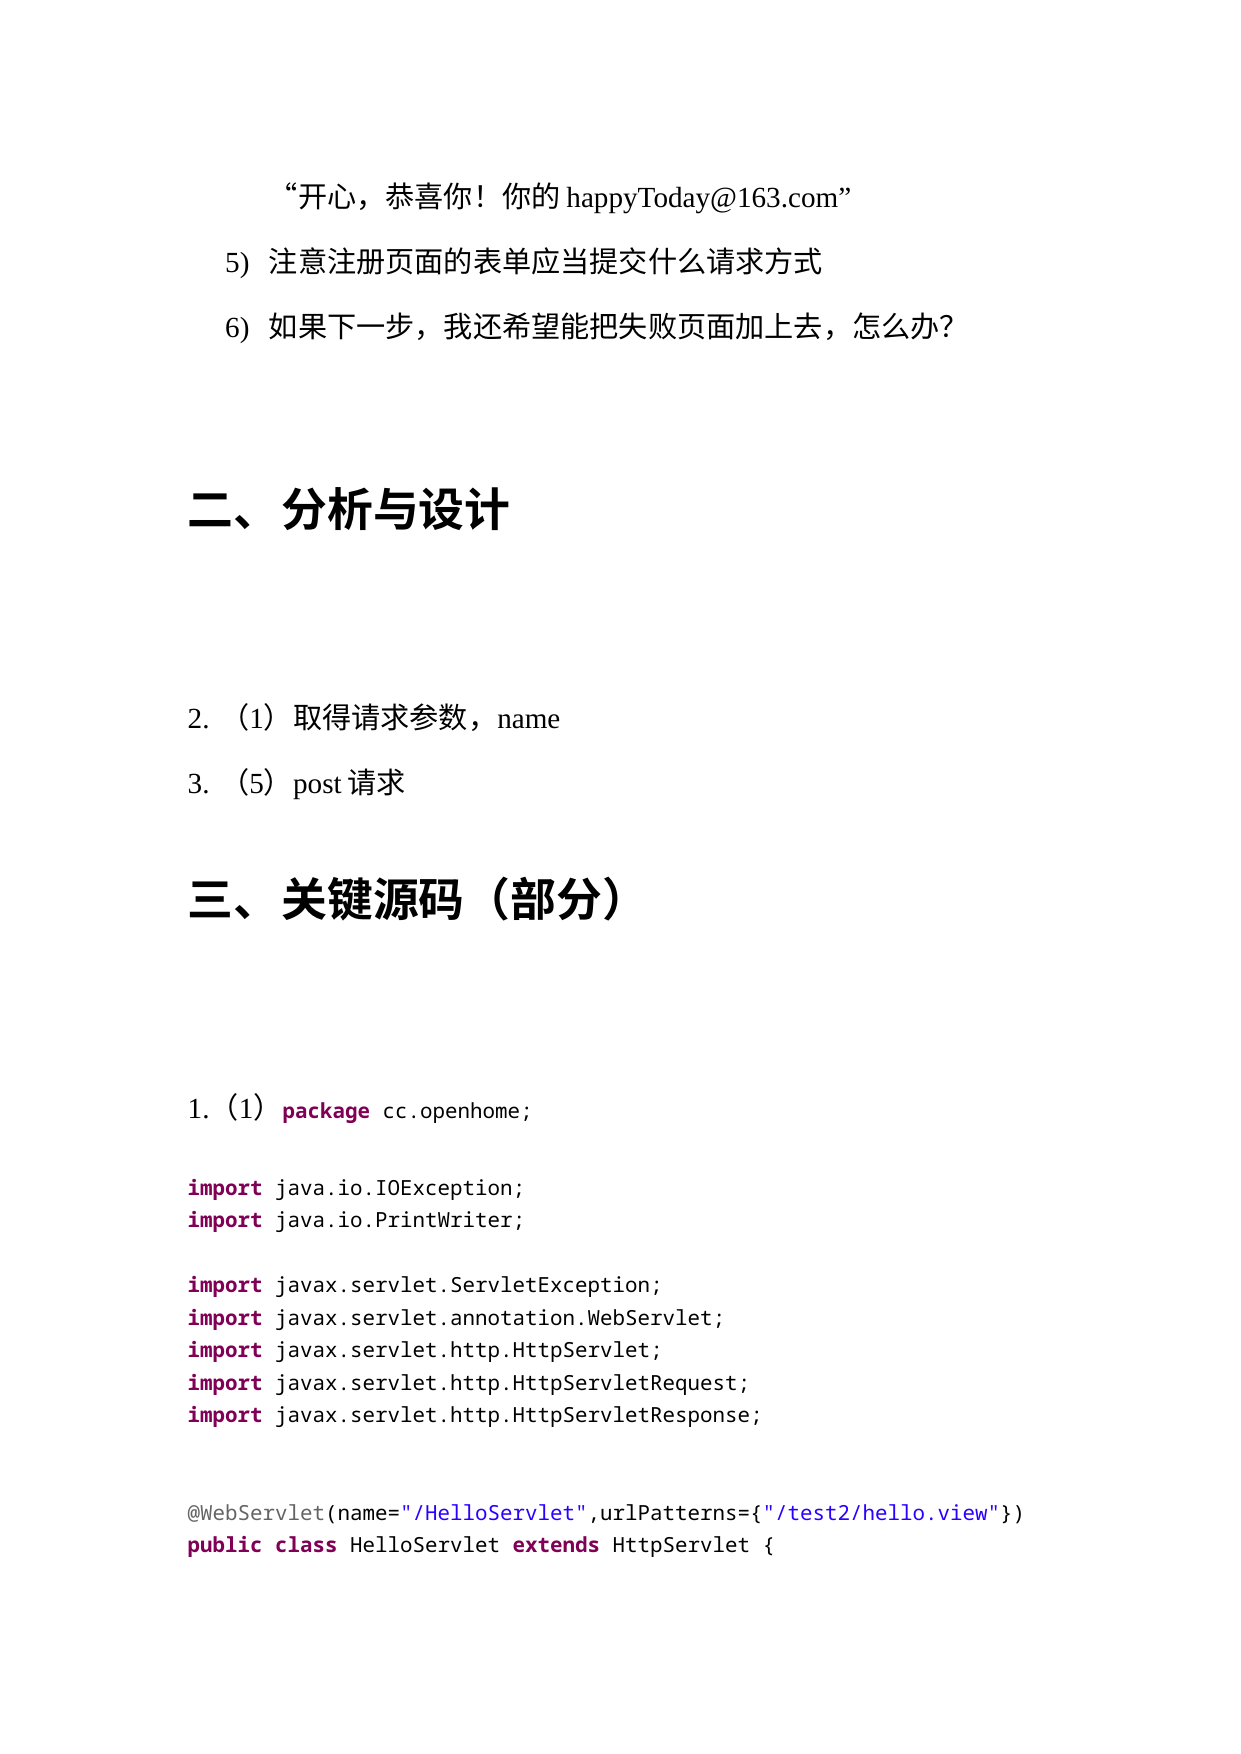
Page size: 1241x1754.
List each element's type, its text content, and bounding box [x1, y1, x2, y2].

subtitle 关键源码（部分） [187, 848, 1053, 946]
subtitle 分析与设计 [187, 457, 1053, 555]
text import javax.servlet.http.HttpServletRequest; [187, 1366, 1053, 1399]
list （1）取得请求参数，name [187, 683, 1053, 748]
text import javax.servlet.annotation.WebServlet; [187, 1301, 1053, 1334]
text @WebServlet(name="/HelloServlet",urlPatterns={"/test2/hello.view"}) [187, 1496, 1053, 1529]
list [225, 162, 1053, 227]
list 如果下一步，我还希望能把失败页面加上去，怎么办？ [225, 292, 1053, 357]
text import javax.servlet.http.HttpServlet; [187, 1334, 1053, 1366]
text import javax.servlet.http.HttpServletResponse; [187, 1399, 1053, 1431]
text import javax.servlet.ServletException; [187, 1269, 1053, 1301]
text public class HelloServlet extends HttpServlet { [187, 1529, 1053, 1561]
text import java.io.PrintWriter; [187, 1204, 1053, 1236]
text 1.（1）package cc.openhome; [187, 1074, 1053, 1139]
list （5）post请求 [187, 748, 1053, 813]
list 注意注册页面的表单应当提交什么请求方式 [225, 227, 1053, 292]
text import java.io.IOException; [187, 1171, 1053, 1204]
